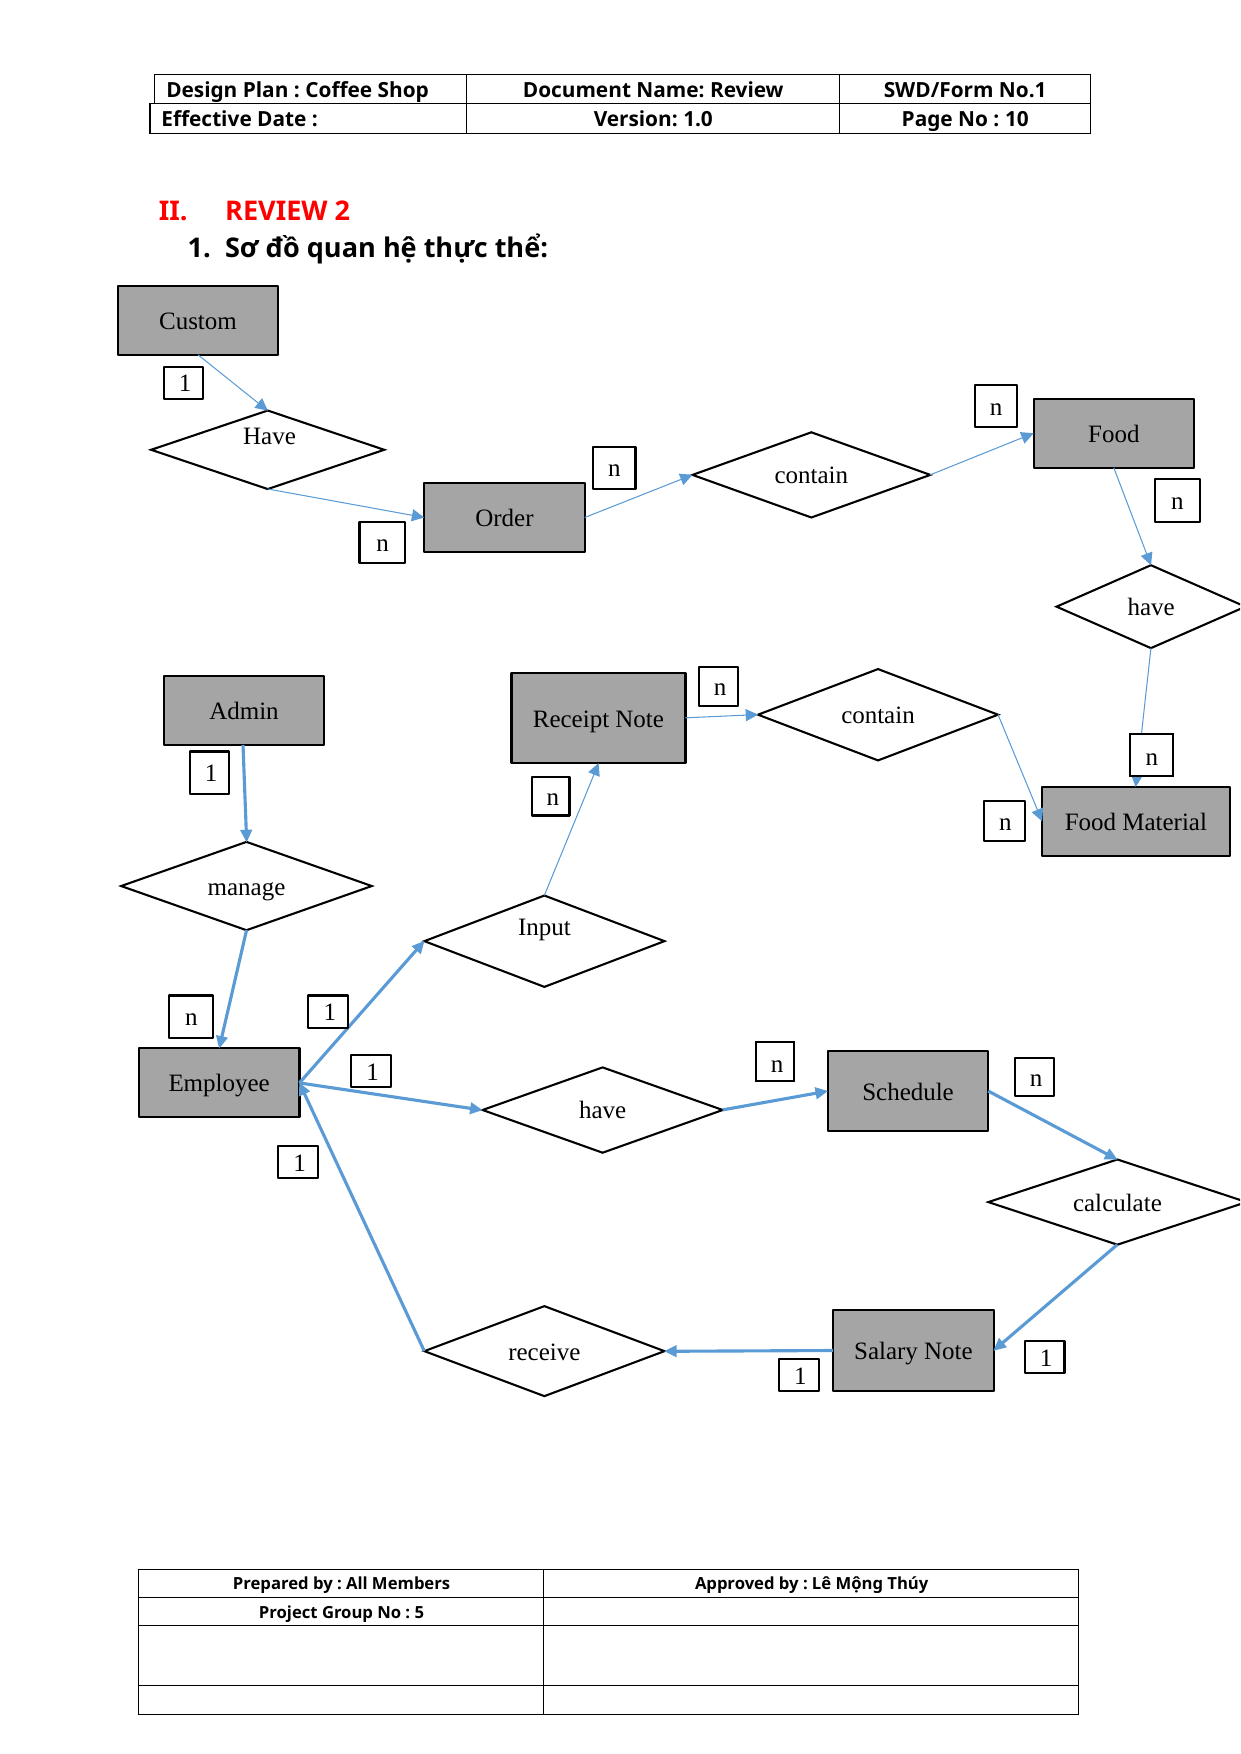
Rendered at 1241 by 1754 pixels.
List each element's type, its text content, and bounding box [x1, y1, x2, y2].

list REVIEW 2 [187, 191, 1090, 228]
list Sơ đồ quan hệ thực thể: [187, 228, 1090, 265]
